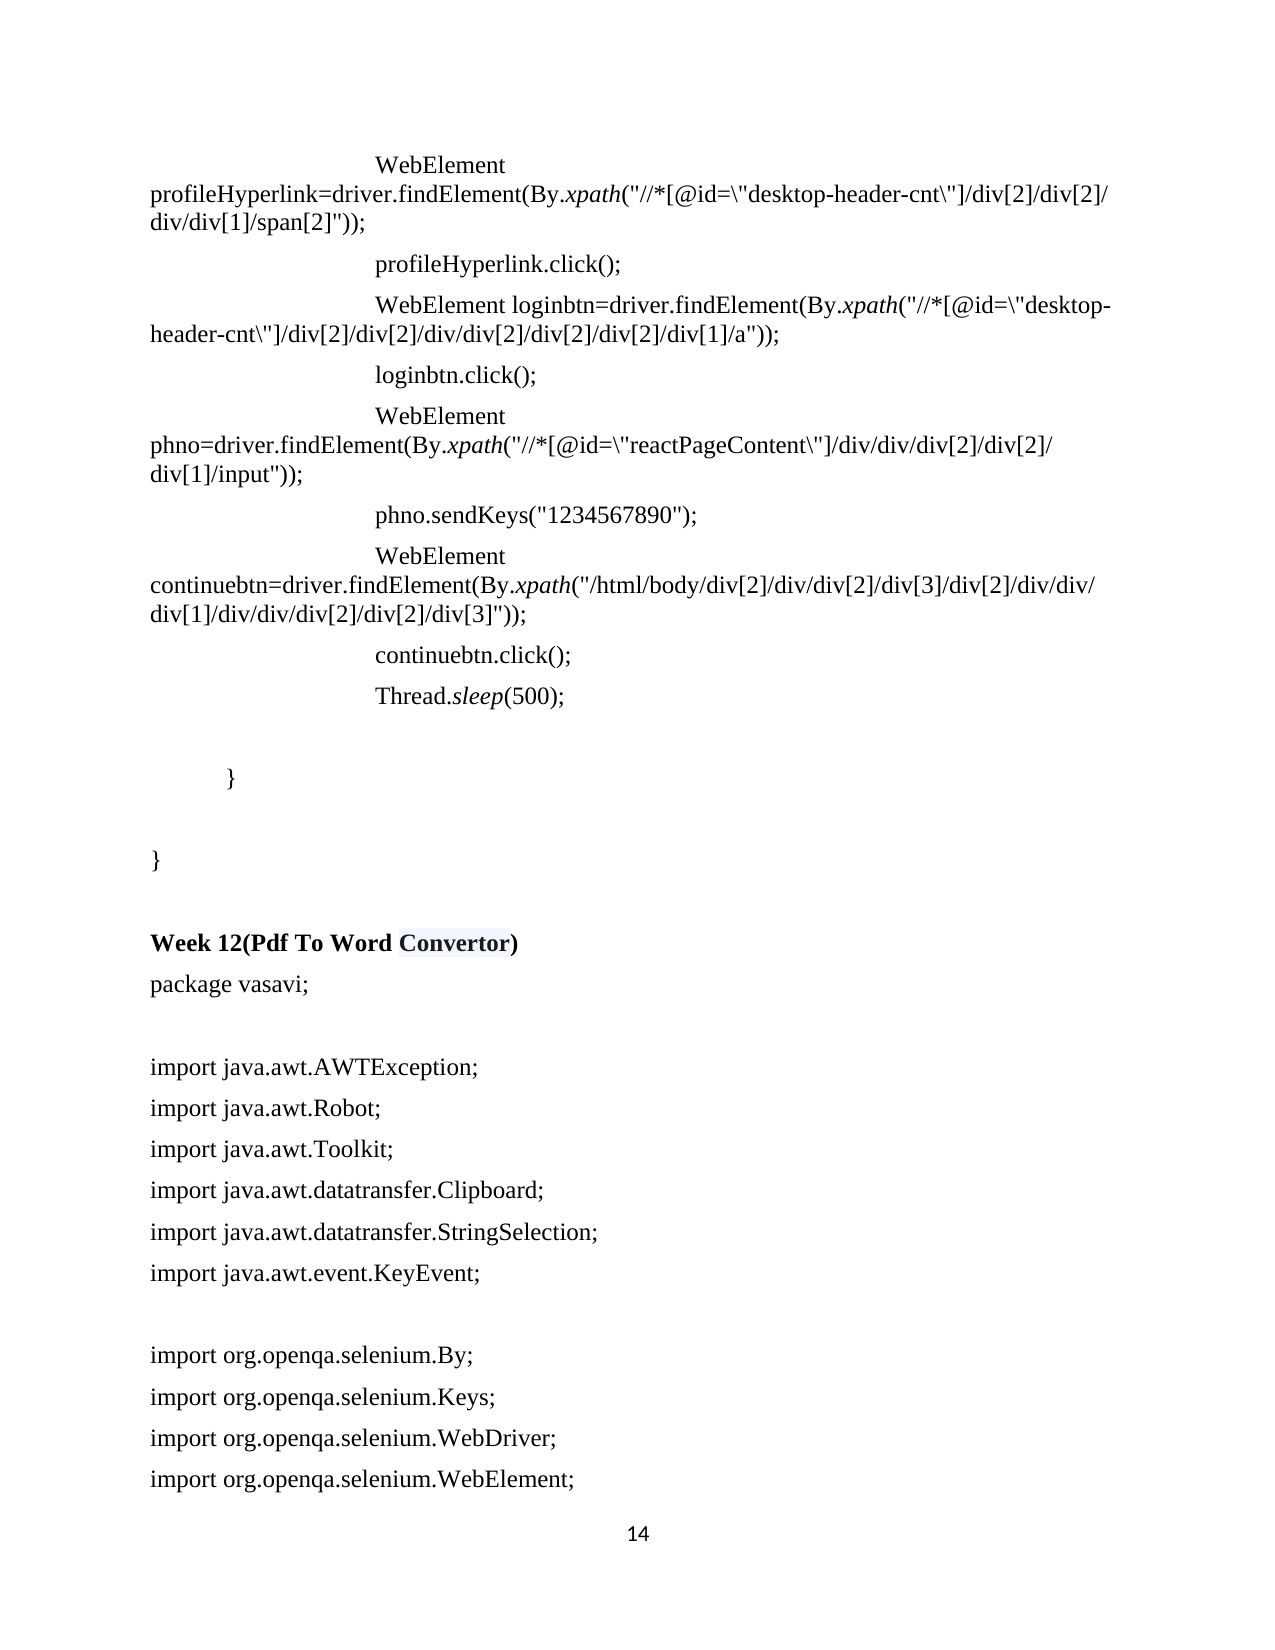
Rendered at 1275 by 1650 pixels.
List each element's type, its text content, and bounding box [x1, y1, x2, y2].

text import java.awt.event.KeyEvent; [150, 1258, 1125, 1287]
text import java.awt.Robot; [150, 1093, 1125, 1122]
text WebElement phno=driver.findElement(By.xpath("//*[@id=\"reactPageContent\"]/div/div/div[2]/div[2]/div[1]/input")); [150, 401, 1125, 487]
text import org.openqa.selenium.WebElement; [150, 1464, 1125, 1493]
text import org.openqa.selenium.Keys; [150, 1382, 1125, 1411]
text package vasavi; [150, 969, 1125, 998]
text profileHyperlink.click(); [150, 249, 1125, 277]
text WebElement continuebtn=driver.findElement(By.xpath("/html/body/div[2]/div/div[2]/div[3]/div[2]/div/div/div[1]/div/div/div[2]/div[2]/div[3]")); [150, 541, 1125, 627]
text import java.awt.datatransfer.StringSelection; [150, 1217, 1125, 1246]
text continuebtn.click(); [150, 640, 1125, 669]
text import java.awt.AWTException; [150, 1052, 1125, 1081]
text WebElement profileHyperlink=driver.findElement(By.xpath("//*[@id=\"desktop-header-cnt\"]/div[2]/div[2]/div/div[1]/span[2]")); [150, 150, 1125, 236]
text import org.openqa.selenium.WebDriver; [150, 1423, 1125, 1452]
text } [150, 846, 1125, 874]
text Week 12(Pdf To Word Convertor) [150, 928, 399, 957]
text Week 12(Pdf To Word Convertor) [510, 928, 1125, 957]
text import java.awt.datatransfer.Clipboard; [150, 1176, 1125, 1204]
text Thread.sleep(500); [150, 681, 1125, 710]
text WebElement loginbtn=driver.findElement(By.xpath("//*[@id=\"desktop-header-cnt\"]/div[2]/div[2]/div/div[2]/div[2]/div[2]/div[1]/a")); [150, 290, 1125, 347]
text import java.awt.Toolkit; [150, 1134, 1125, 1163]
text } [150, 763, 1125, 792]
text import org.openqa.selenium.By; [150, 1341, 1125, 1369]
text loginbtn.click(); [150, 360, 1125, 389]
text phno.sendKeys("1234567890"); [150, 500, 1125, 529]
